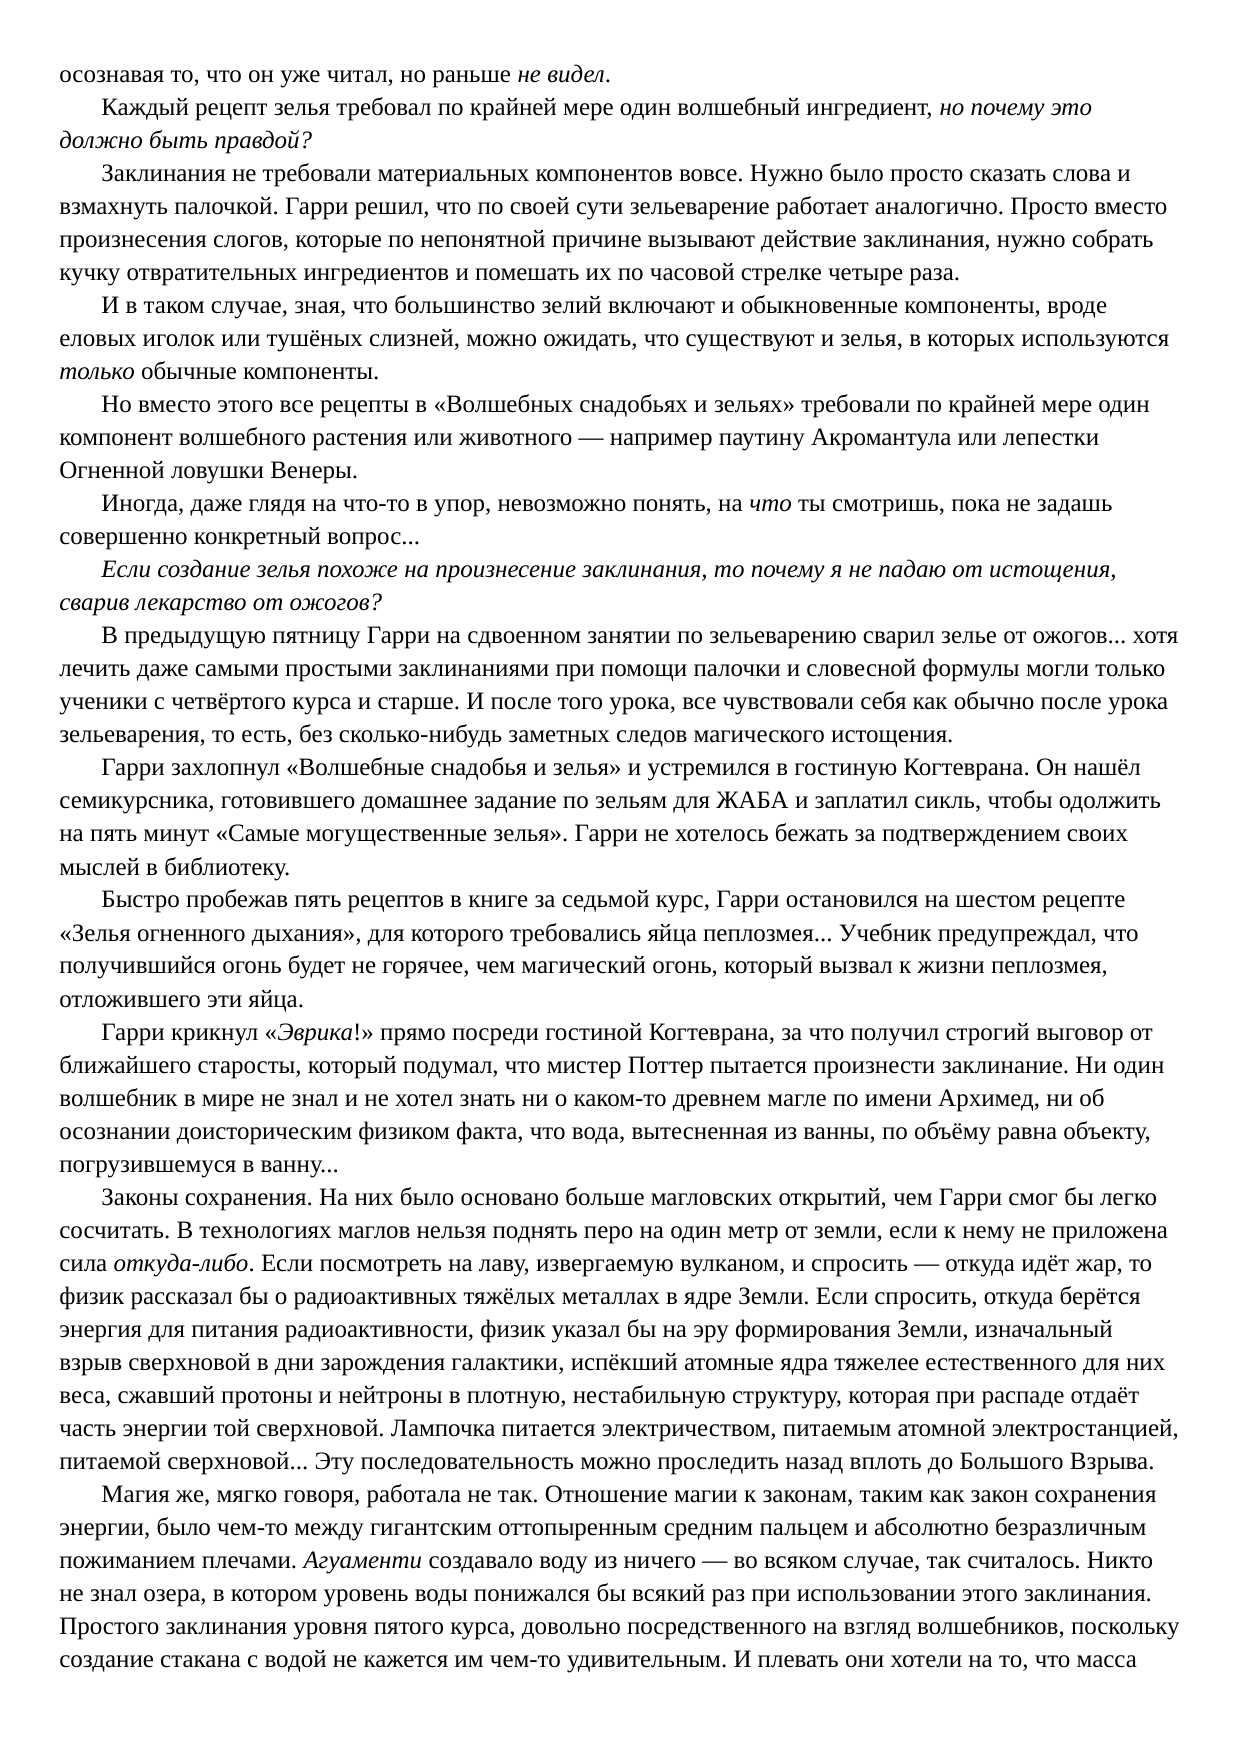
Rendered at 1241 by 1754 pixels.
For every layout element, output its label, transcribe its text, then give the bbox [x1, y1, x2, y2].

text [59, 59, 1181, 88]
text Если создание зелья похоже на произнесение заклинания, то почему я не падаю от истощения, сварив лекарство от ожогов? [59, 554, 1181, 616]
text Гарри крикнул «Эврика!» прямо посреди гостиной Когтеврана, за что получил строгий выговор от ближайшего старосты, который подумал, что мистер Поттер пытается произнести заклинание. Ни один волшебник в мире не знал и не хотел знать ни о каком-то древнем магле по имени Архимед, ни об осознании доисторическим физиком факта, что вода, вытесненная из ванны, по объёму равна объекту, погрузившемуся в ванну... [59, 1017, 1181, 1177]
text Но вместо этого все рецепты в «Волшебных снадобьях и зельях» требовали по крайней мере один компонент волшебного растения или животного — например паутину Акромантула или лепестки Огненной ловушки Венеры. [59, 389, 1181, 484]
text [59, 1479, 1181, 1673]
text Иногда, даже глядя на что-то в упор, невозможно понять, на что ты смотришь, пока не задашь совершенно конкретный вопрос... [59, 488, 1181, 550]
text Законы сохранения. На них было основано больше магловских открытий, чем Гарри смог бы легко сосчитать. В технологиях маглов нельзя поднять перо на один метр от земли, если к нему не приложена сила откуда-либо. Если посмотреть на лаву, извергаемую вулканом, и спросить — откуда идёт жар, то физик рассказал бы о радиоактивных тяжёлых металлах в ядре Земли. Если спросить, откуда берётся энергия для питания радиоактивности, физик указал бы на эру формирования Земли, изначальный взрыв сверхновой в дни зарождения галактики, испёкший атомные ядра тяжелее естественного для них веса, сжавший протоны и нейтроны в плотную, нестабильную структуру, которая при распаде отдаёт часть энергии той сверхновой. Лампочка питается электричеством, питаемым атомной электростанцией, питаемой сверхновой... Эту последовательность можно проследить назад вплоть до Большого Взрыва. [59, 1182, 1181, 1475]
text И в таком случае, зная, что большинство зелий включают и обыкновенные компоненты, вроде еловых иголок или тушёных слизней, можно ожидать, что существуют и зелья, в которых используются только обычные компоненты. [59, 290, 1181, 385]
text Заклинания не требовали материальных компонентов вовсе. Нужно было просто сказать слова и взмахнуть палочкой. Гарри решил, что по своей сути зельеварение работает аналогично. Просто вместо произнесения слогов, которые по непонятной причине вызывают действие заклинания, нужно собрать кучку отвратительных ингредиентов и помешать их по часовой стрелке четыре раза. [59, 158, 1181, 286]
text Быстро пробежав пять рецептов в книге за седьмой курс, Гарри остановился на шестом рецепте «Зелья огненного дыхания», для которого требовались яйца пеплозмея... Учебник предупреждал, что получившийся огонь будет не горячее, чем магический огонь, который вызвал к жизни пеплозмея, отложившего эти яйца. [59, 884, 1181, 1012]
text Каждый рецепт зелья требовал по крайней мере один волшебный ингредиент, но почему это должно быть правдой? [59, 92, 1181, 154]
text Гарри захлопнул «Волшебные снадобья и зелья» и устремился в гостиную Когтеврана. Он нашёл семикурсника, готовившего домашнее задание по зельям для ЖАБА и заплатил сикль, чтобы одолжить на пять минут «Самые могущественные зелья». Гарри не хотелось бежать за подтверждением своих мыслей в библиотеку. [59, 752, 1181, 880]
text В предыдущую пятницу Гарри на сдвоенном занятии по зельеварению сварил зелье от ожогов... хотя лечить даже самыми простыми заклинаниями при помощи палочки и словесной формулы могли только ученики с четвёртого курса и старше. И после того урока, все чувствовали себя как обычно после урока зельеварения, то есть, без сколько-нибудь заметных следов магического истощения. [59, 620, 1181, 748]
